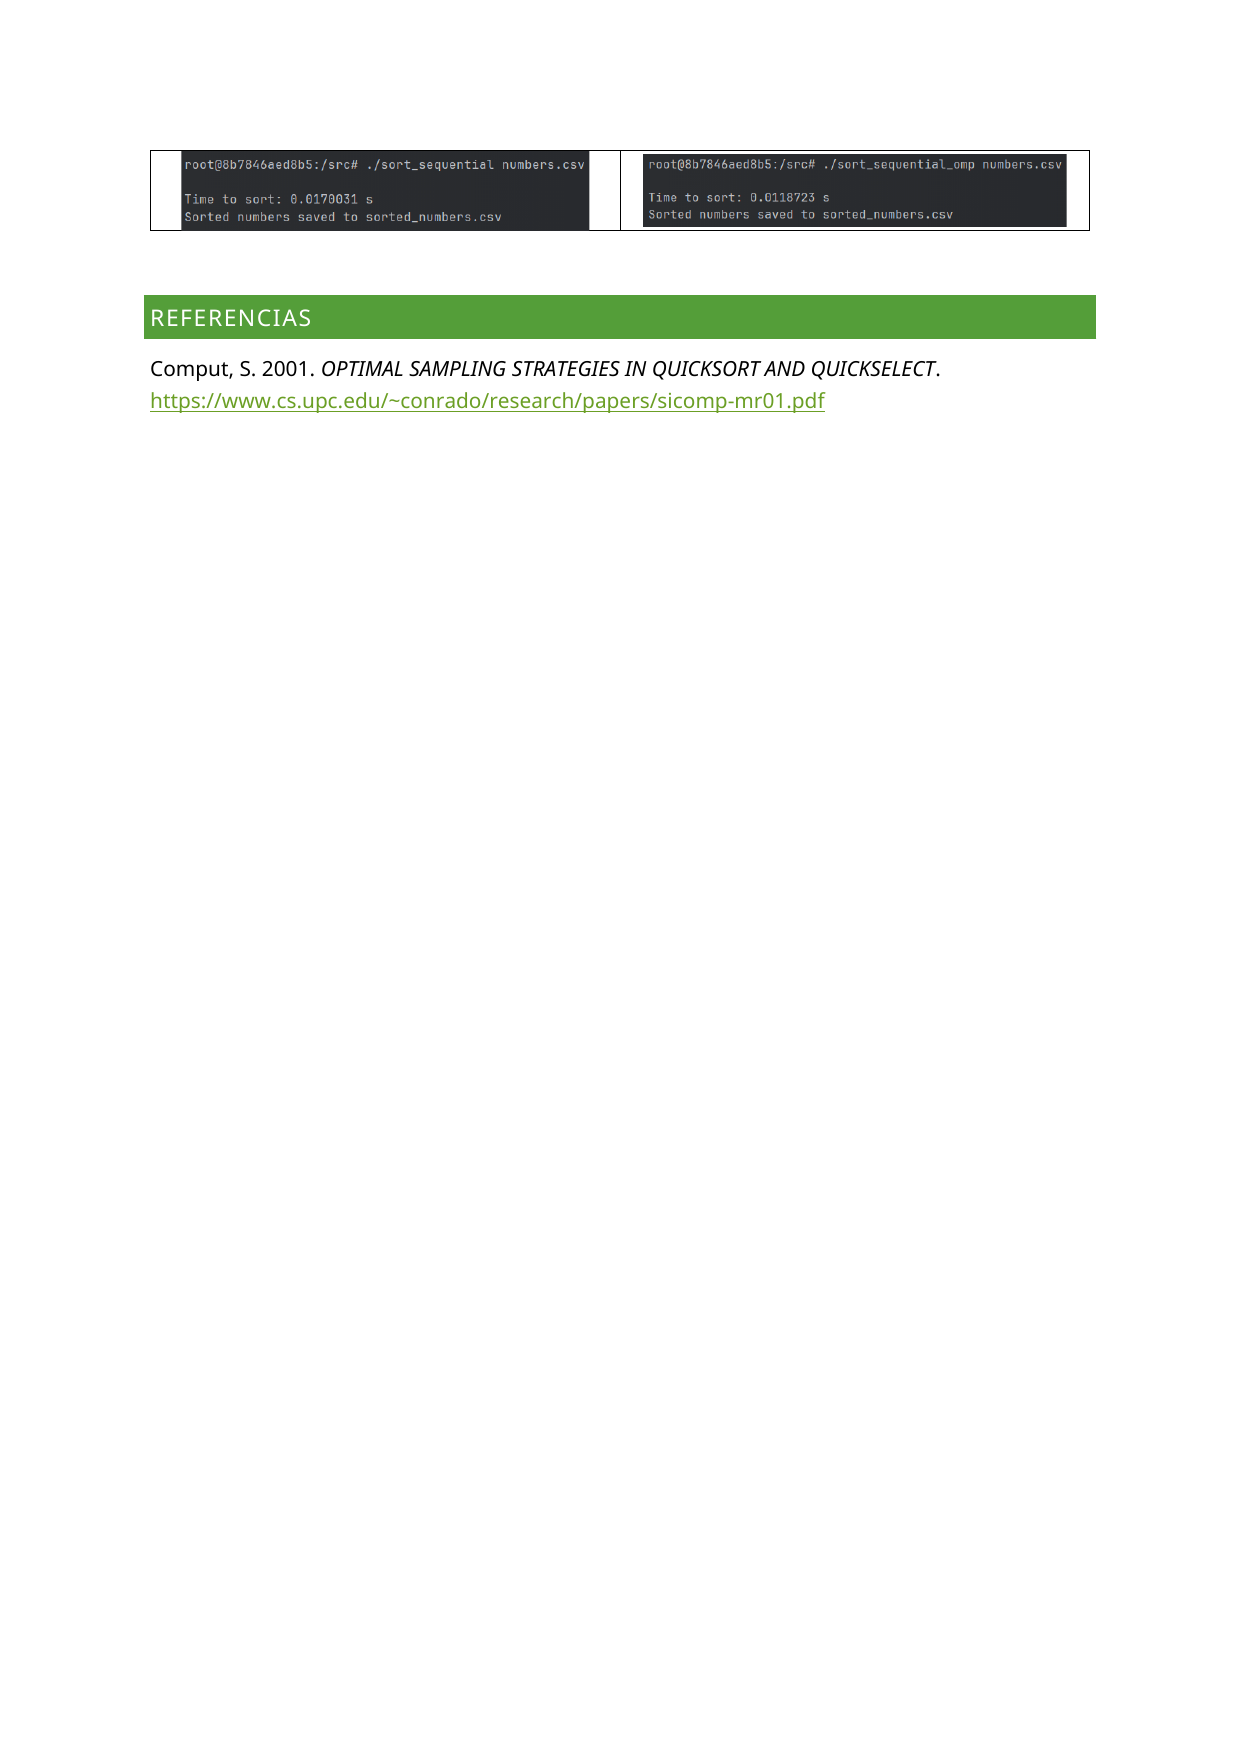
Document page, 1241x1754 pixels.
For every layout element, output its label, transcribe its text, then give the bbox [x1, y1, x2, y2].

table_cell [590, 151, 620, 230]
text Comput, S. 2001. OPTIMAL SAMPLING STRATEGIES IN QUICKSORT AND QUICKSELECT. https://www.cs.upc.edu/~conrado/research/papers/sicomp-mr01.pdf [150, 354, 1090, 415]
picture [643, 154, 1067, 227]
table_cell [151, 151, 181, 230]
table_cell [621, 151, 1089, 230]
subtitle Referencias [150, 301, 1090, 333]
picture [181, 151, 590, 231]
